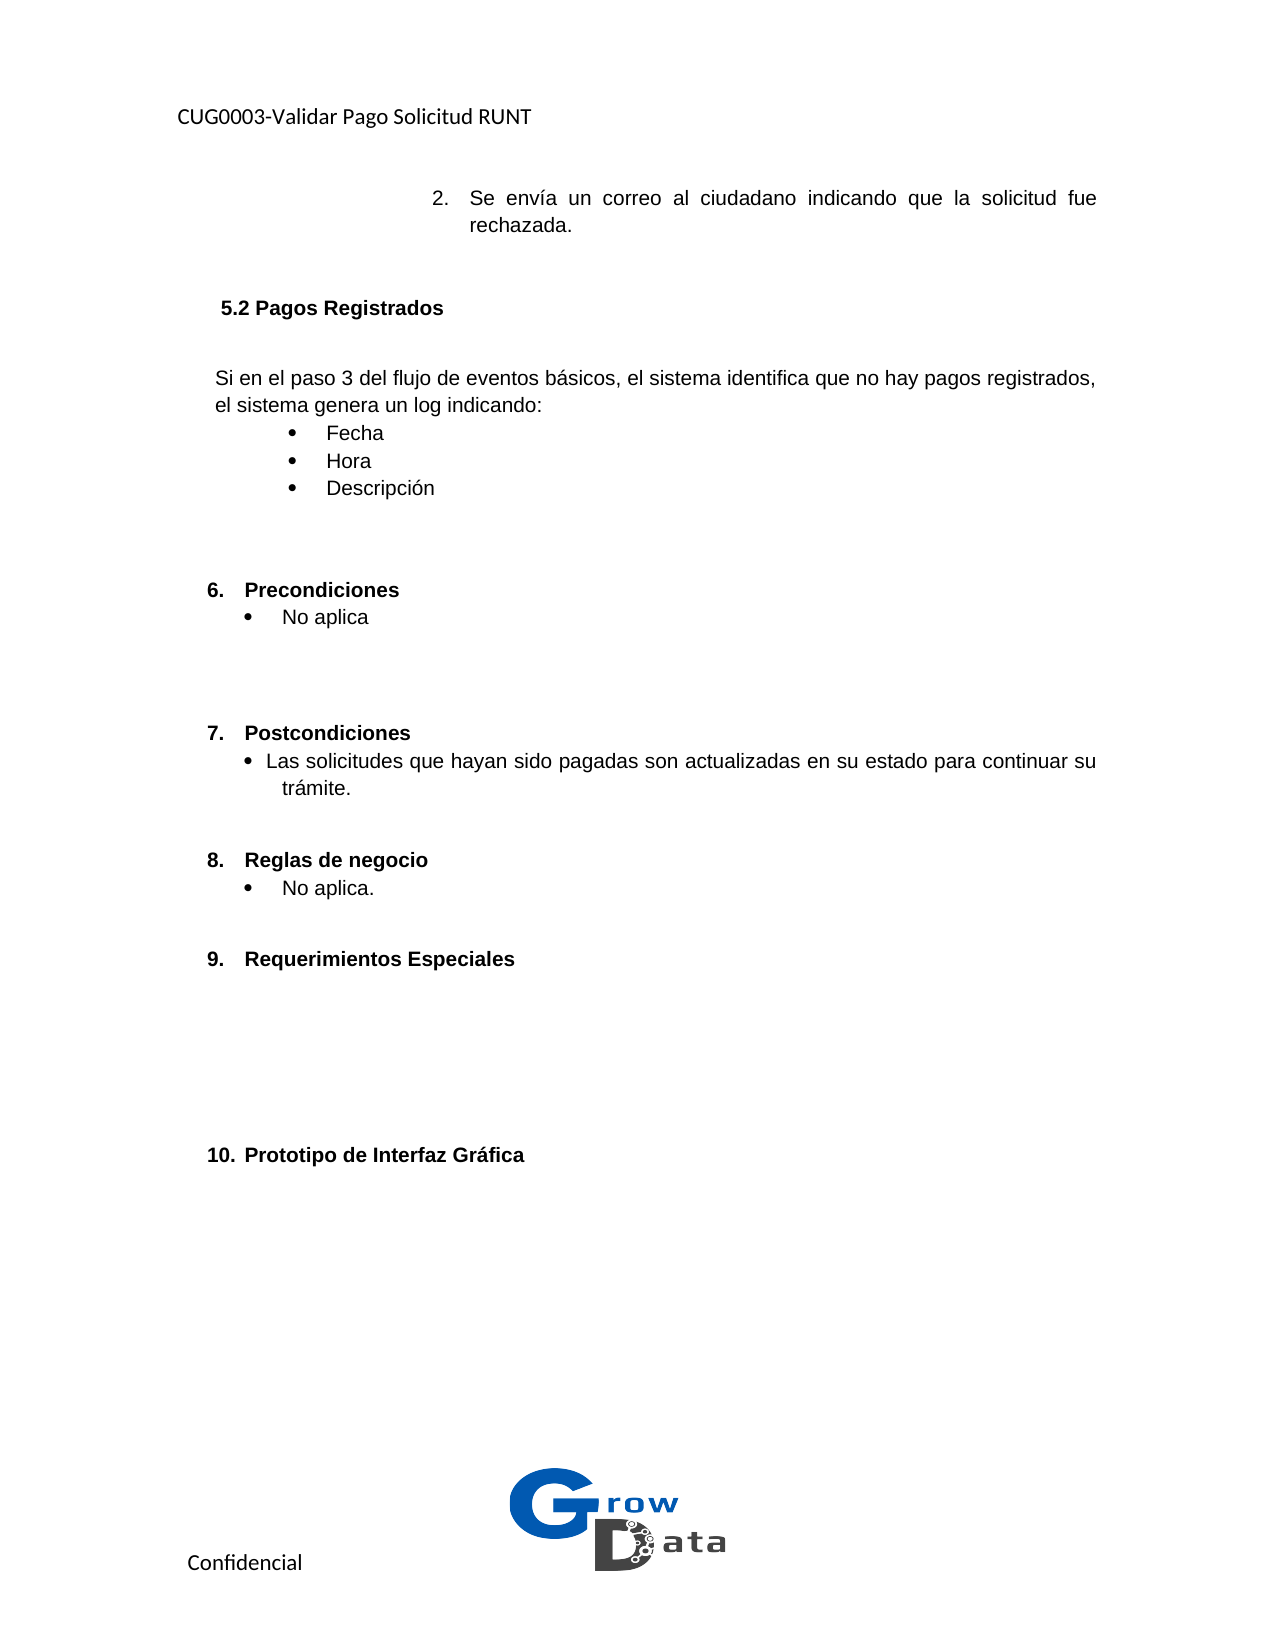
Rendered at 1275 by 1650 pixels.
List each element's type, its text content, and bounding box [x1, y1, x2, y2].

list No aplica. [244, 875, 1098, 899]
list Se envía un correo al ciudadano indicando que la solicitud fue rechazada. [432, 186, 1098, 237]
list Descripción [288, 476, 1098, 500]
subtitle Prototipo de Interfaz Gráfica [207, 1143, 1098, 1167]
subtitle Precondiciones [207, 578, 1098, 602]
list Si en el paso 3 del flujo de eventos básicos, el sistema identifica que no hay pagos registrados, el sistema genera un log indicando: [215, 366, 1098, 417]
list No aplica [244, 605, 1098, 629]
subtitle Reglas de negocio [207, 848, 1098, 872]
list Las solicitudes que hayan sido pagadas son actualizadas en su estado para continuar su trámite. [244, 749, 1098, 800]
text 5.2 Pagos Registrados [215, 296, 1098, 320]
subtitle Postcondiciones [207, 721, 1098, 745]
picture [509, 1468, 726, 1571]
list Fecha [288, 421, 1098, 445]
subtitle Requerimientos Especiales [207, 947, 1098, 971]
list Hora [288, 448, 1098, 472]
